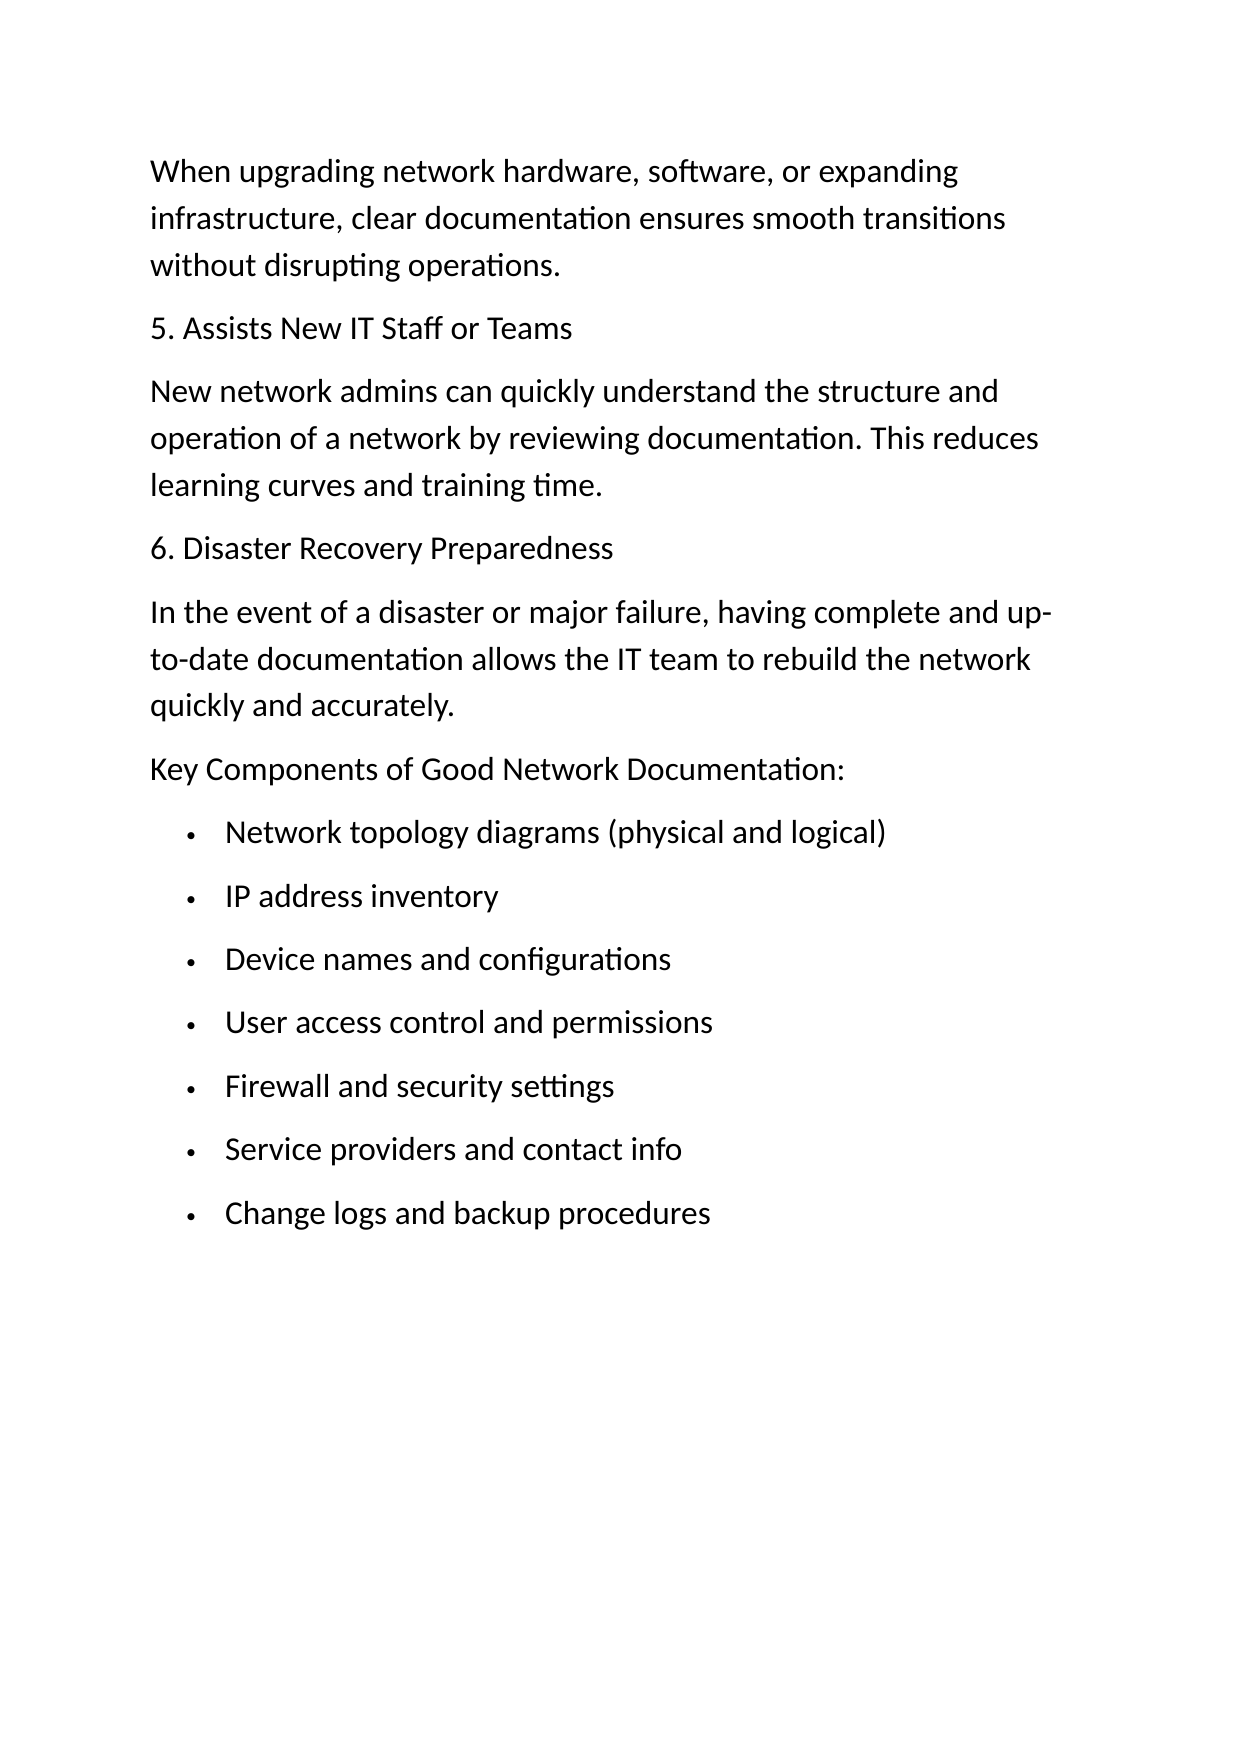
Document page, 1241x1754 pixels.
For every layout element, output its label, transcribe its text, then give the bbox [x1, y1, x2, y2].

list Service providers and contact info [187, 1128, 1090, 1169]
list Firewall and security settings [187, 1065, 1090, 1106]
list IP address inventory [187, 875, 1090, 915]
text 6. Disaster Recovery Preparedness [150, 527, 1090, 568]
text 5. Assists New IT Staff or Teams [150, 307, 1090, 348]
list Device names and configurations [187, 938, 1090, 979]
text Key Components of Good Network Documentation: [150, 748, 1090, 788]
text When upgrading network hardware, software, or expanding infrastructure, clear documentation ensures smooth transitions without disrupting operations. [150, 150, 1090, 284]
list Network topology diagrams (physical and logical) [187, 811, 1090, 852]
text New network admins can quickly understand the structure and operation of a network by reviewing documentation. This reduces learning curves and training time. [150, 370, 1090, 505]
text In the event of a disaster or major failure, having complete and up-to-date documentation allows the IT team to rebuild the network quickly and accurately. [150, 591, 1090, 725]
list User access control and permissions [187, 1002, 1090, 1042]
list Change logs and backup procedures [187, 1192, 1090, 1233]
